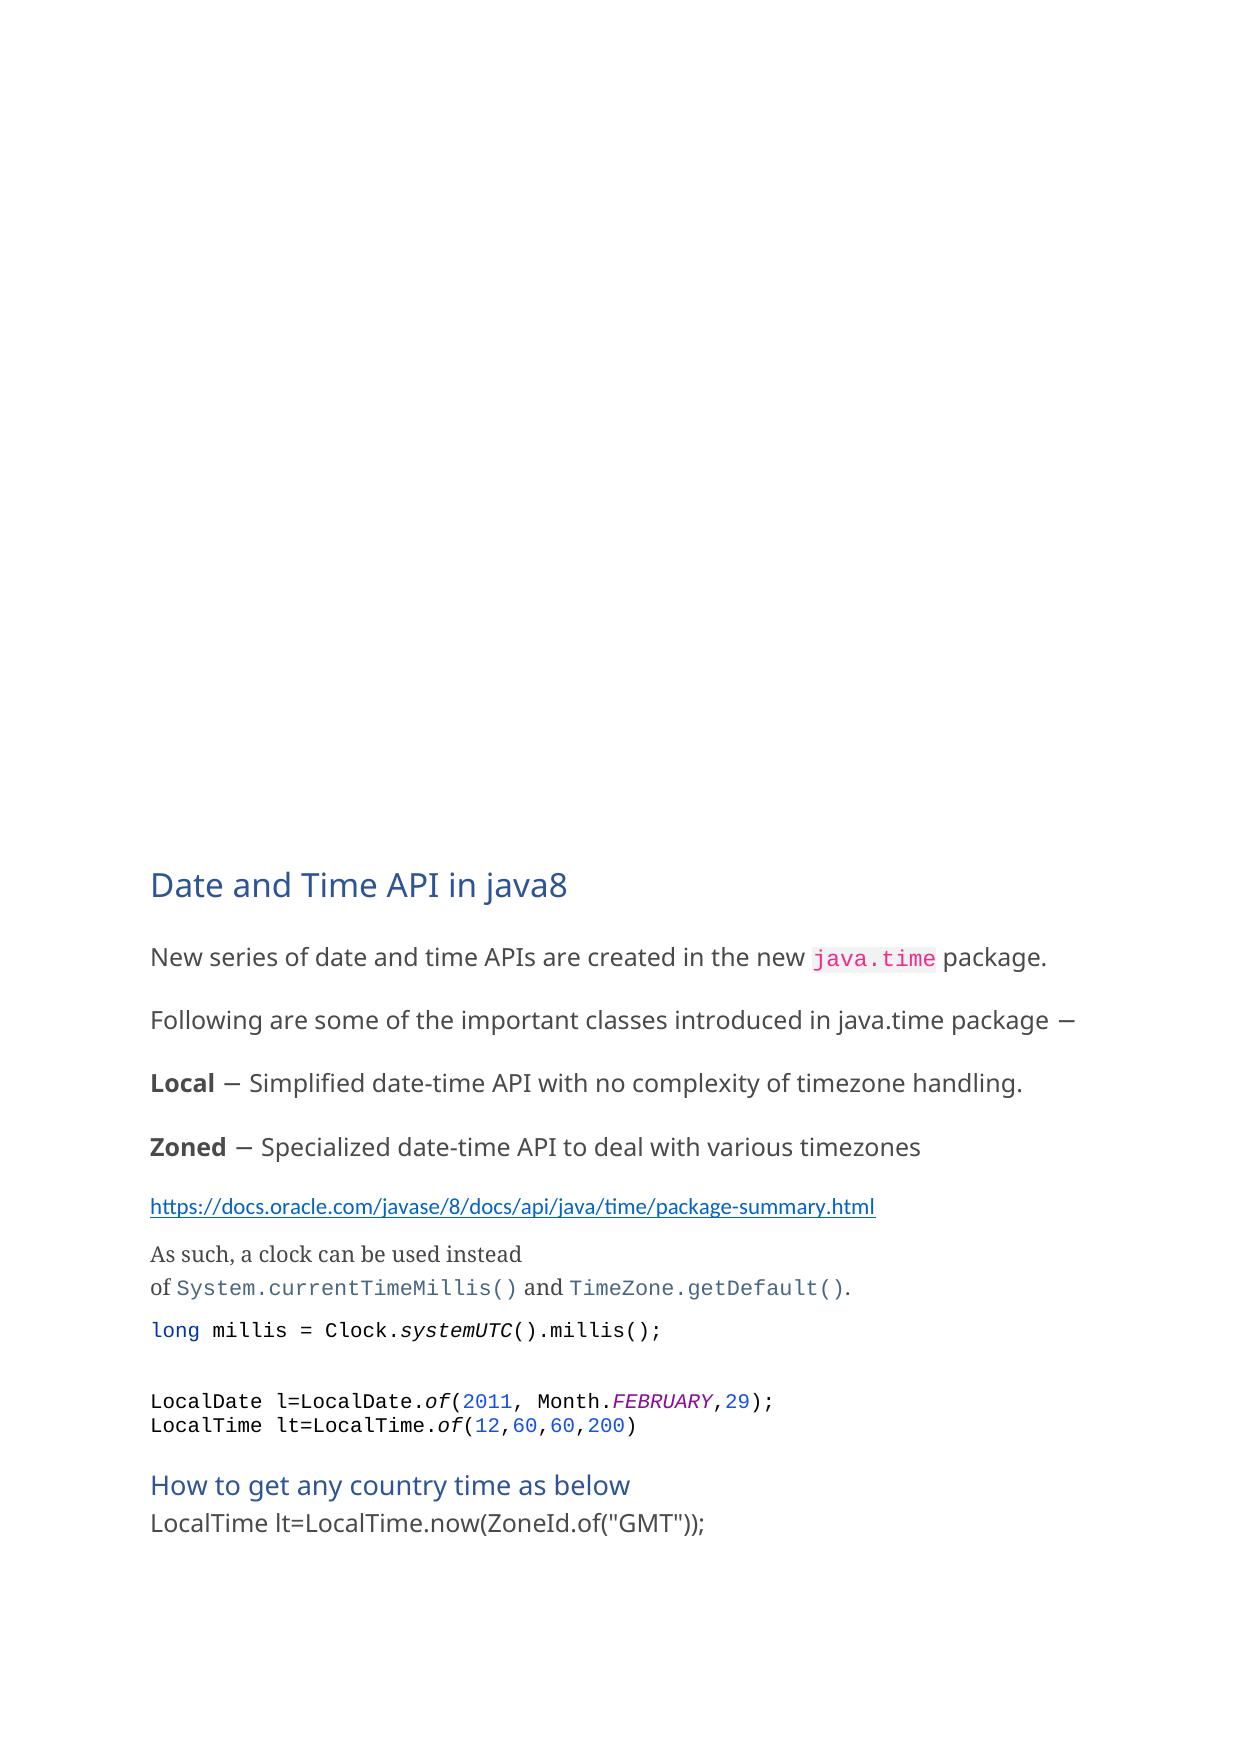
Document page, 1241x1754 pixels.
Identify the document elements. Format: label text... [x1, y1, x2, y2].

text https://docs.oracle.com/javase/8/docs/api/java/time/package-summary.html [150, 1192, 1090, 1221]
subtitle Date and Time API in java8 [150, 861, 1090, 907]
text LocalDate l=LocalDate.of(2011, Month.FEBRUARY,29); [150, 1391, 1090, 1415]
subtitle How to get any country time as below [150, 1466, 1090, 1503]
text Following are some of the important classes introduced in java.time package − [150, 1003, 1090, 1037]
text As such, a clock can be used instead of System.currentTimeMillis() and TimeZone.getDefault(). [150, 1239, 1090, 1301]
text LocalTime lt=LocalTime.now(ZoneId.of("GMT")); [150, 1506, 1090, 1540]
text long millis = Clock.systemUTC().millis(); [150, 1321, 1090, 1344]
text LocalTime lt=LocalTime.of(12,60,60,200) [150, 1415, 1090, 1438]
text Local − Simplified date-time API with no complexity of timezone handling. [150, 1066, 1090, 1100]
text Zoned − Specialized date-time API to deal with various timezones [150, 1129, 1090, 1163]
text New series of date and time APIs are created in the new java.time package. [150, 939, 1090, 974]
